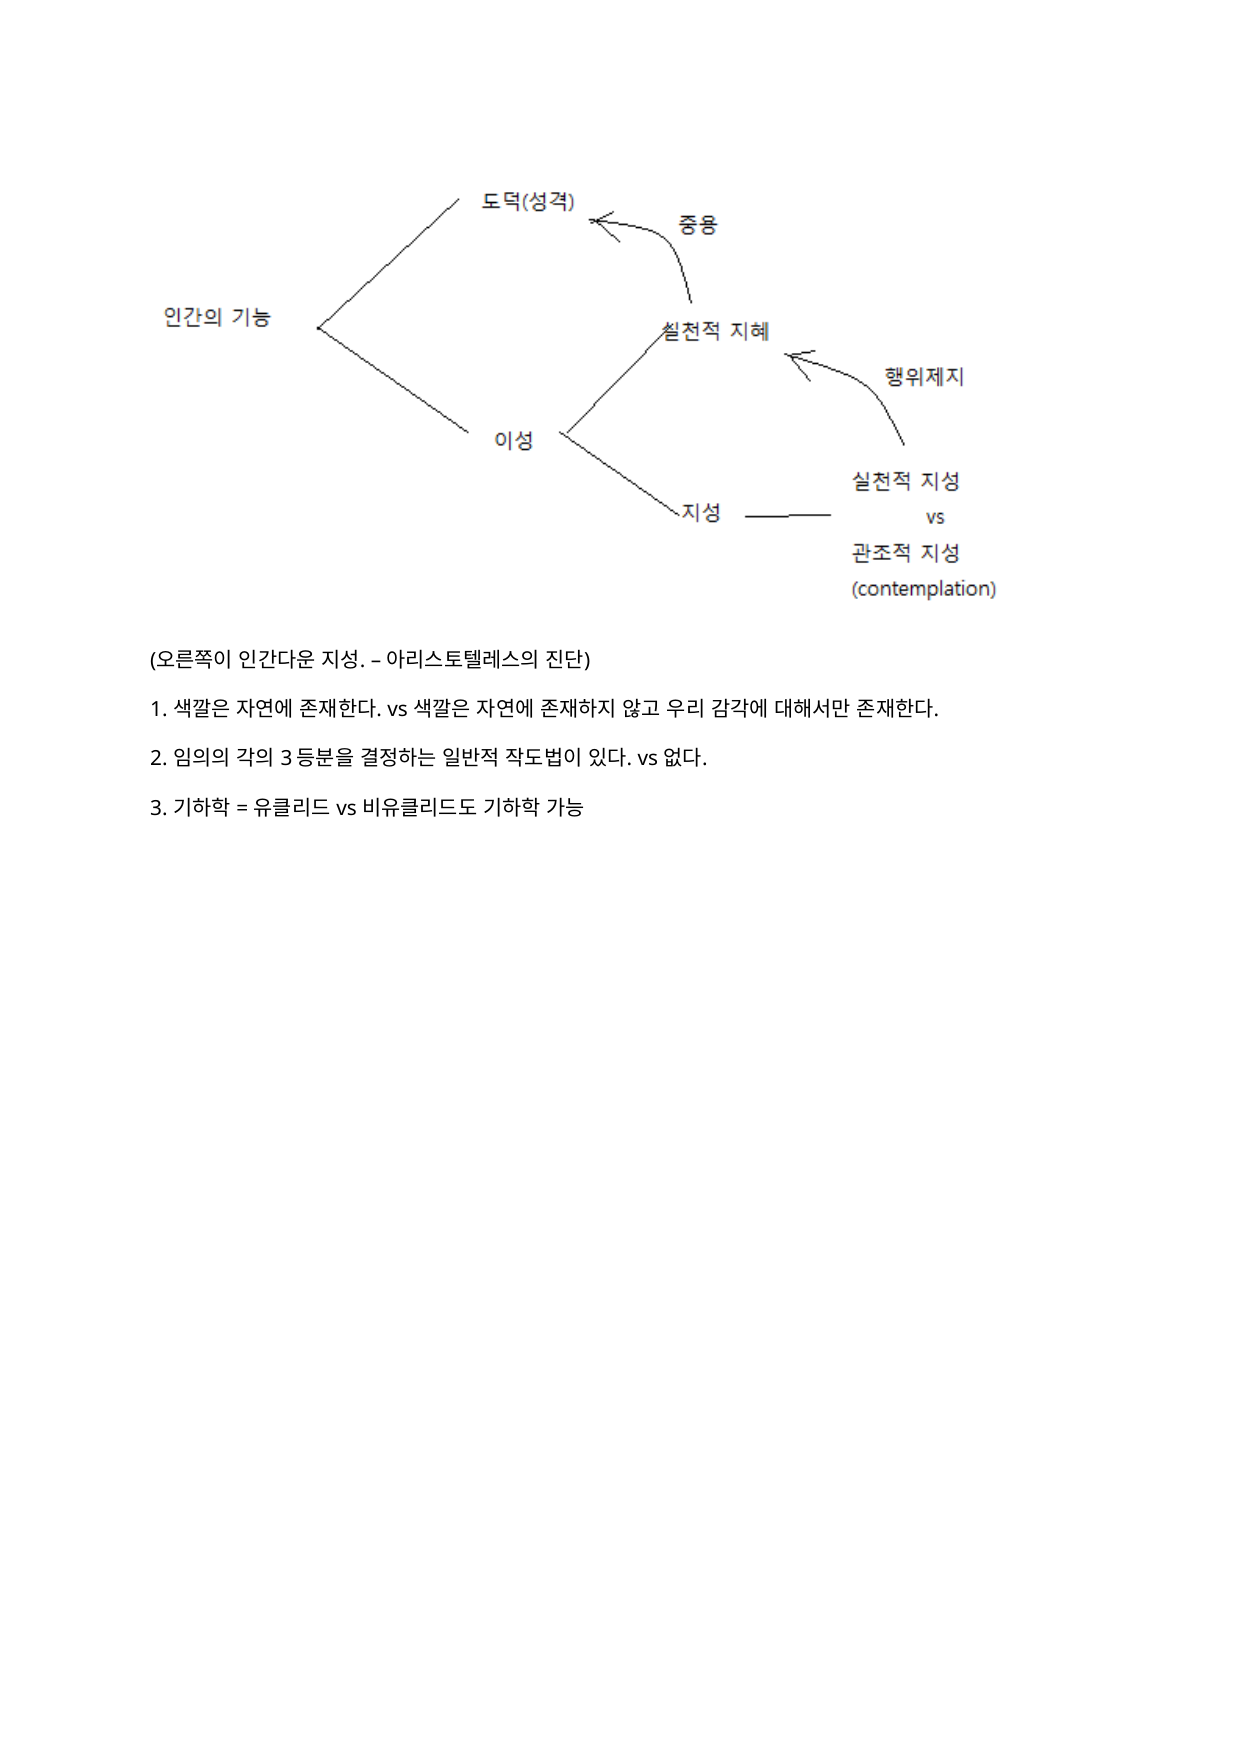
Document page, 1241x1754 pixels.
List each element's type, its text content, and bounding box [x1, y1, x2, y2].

text 3. 기하학 = 유클리드 vs 비유클리드도 기하학 가능 [150, 791, 1090, 821]
text 2. 임의의 각의 3등분을 결정하는 일반적 작도법이 있다. vs 없다. [150, 742, 1090, 772]
text 1. 색깔은 자연에 존재한다. vs 색깔은 자연에 존재하지 않고 우리 감각에 대해서만 존재한다. [150, 692, 1090, 723]
text (오른쪽이 인간다운 지성. – 아리스토텔레스의 진단) [150, 643, 1090, 673]
picture [150, 177, 1011, 624]
